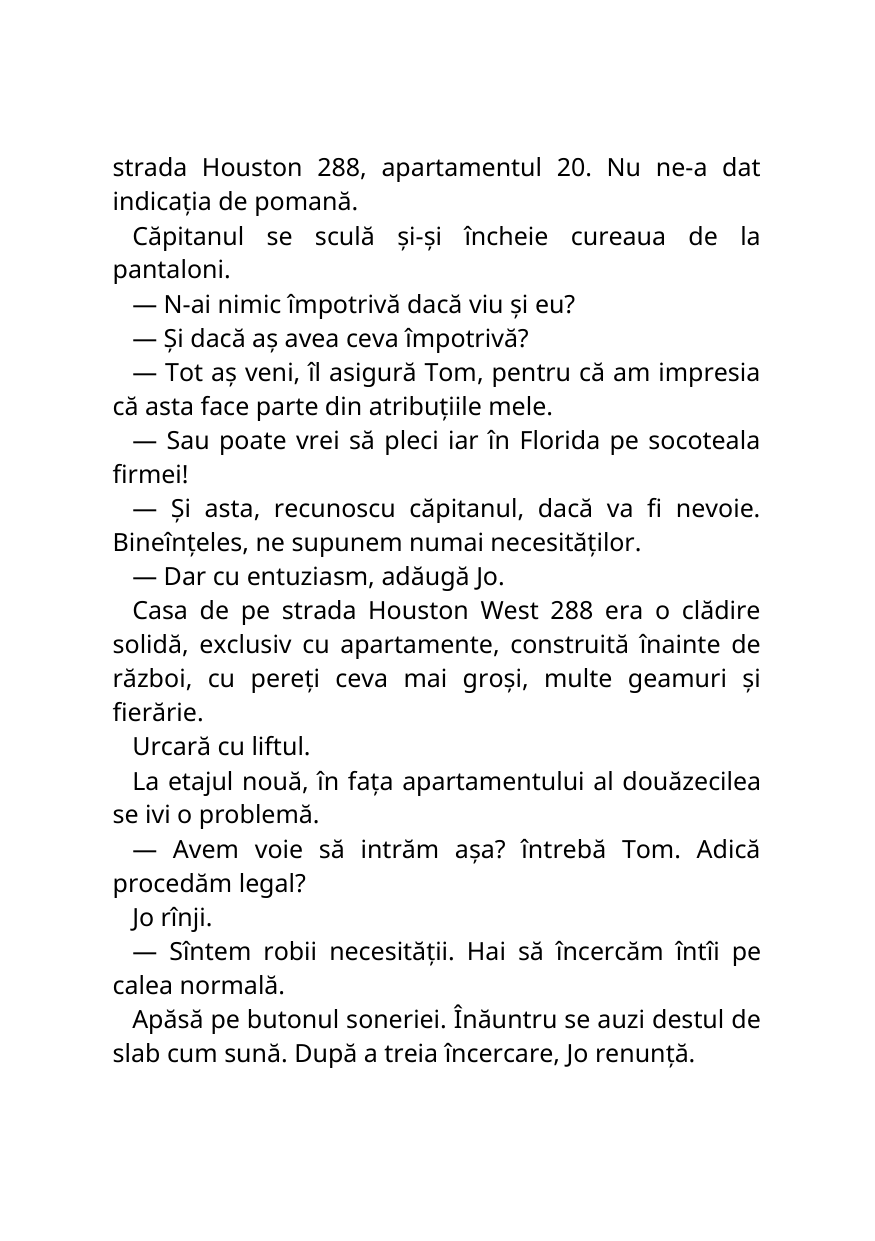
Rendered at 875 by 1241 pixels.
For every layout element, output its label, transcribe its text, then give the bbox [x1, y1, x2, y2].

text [112, 150, 762, 218]
text — Şi asta, recunoscu căpitanul, dacă va fi nevoie. Bineînţeles, ne supunem numai necesităţilor. [112, 491, 762, 559]
text — N-ai nimic împotrivă dacă viu şi eu? [112, 286, 762, 320]
text Urcară cu liftul. [112, 729, 762, 763]
text — Şi dacă aş avea ceva împotrivă? [112, 320, 762, 354]
text — Sau poate vrei să pleci iar în Florida pe socoteala firmei! [112, 422, 762, 491]
text — Avem voie să intrăm aşa? întrebă Tom. Adică procedăm legal? [112, 831, 762, 899]
text — Dar cu entuziasm, adăugă Jo. [112, 559, 762, 593]
text Apăsă pe butonul soneriei. Înăuntru se auzi destul de slab cum sună. După a treia încercare, Jo renunţă. [112, 1002, 762, 1070]
text La etajul nouă, în faţa apartamentului al douăzecilea se ivi o problemă. [112, 763, 762, 831]
text Căpitanul se sculă şi-şi încheie cureaua de la pantaloni. [112, 218, 762, 286]
text Jo rînji. [112, 899, 762, 933]
text — Tot aş veni, îl asigură Tom, pentru că am impresia că asta face parte din atribuţiile mele. [112, 354, 762, 422]
text Casa de pe strada Houston West 288 era o clădire solidă, exclusiv cu apartamente, construită înainte de război, cu pereţi ceva mai groşi, multe geamuri şi fierărie. [112, 593, 762, 729]
text — Sîntem robii necesităţii. Hai să încercăm întîi pe calea normală. [112, 933, 762, 1002]
